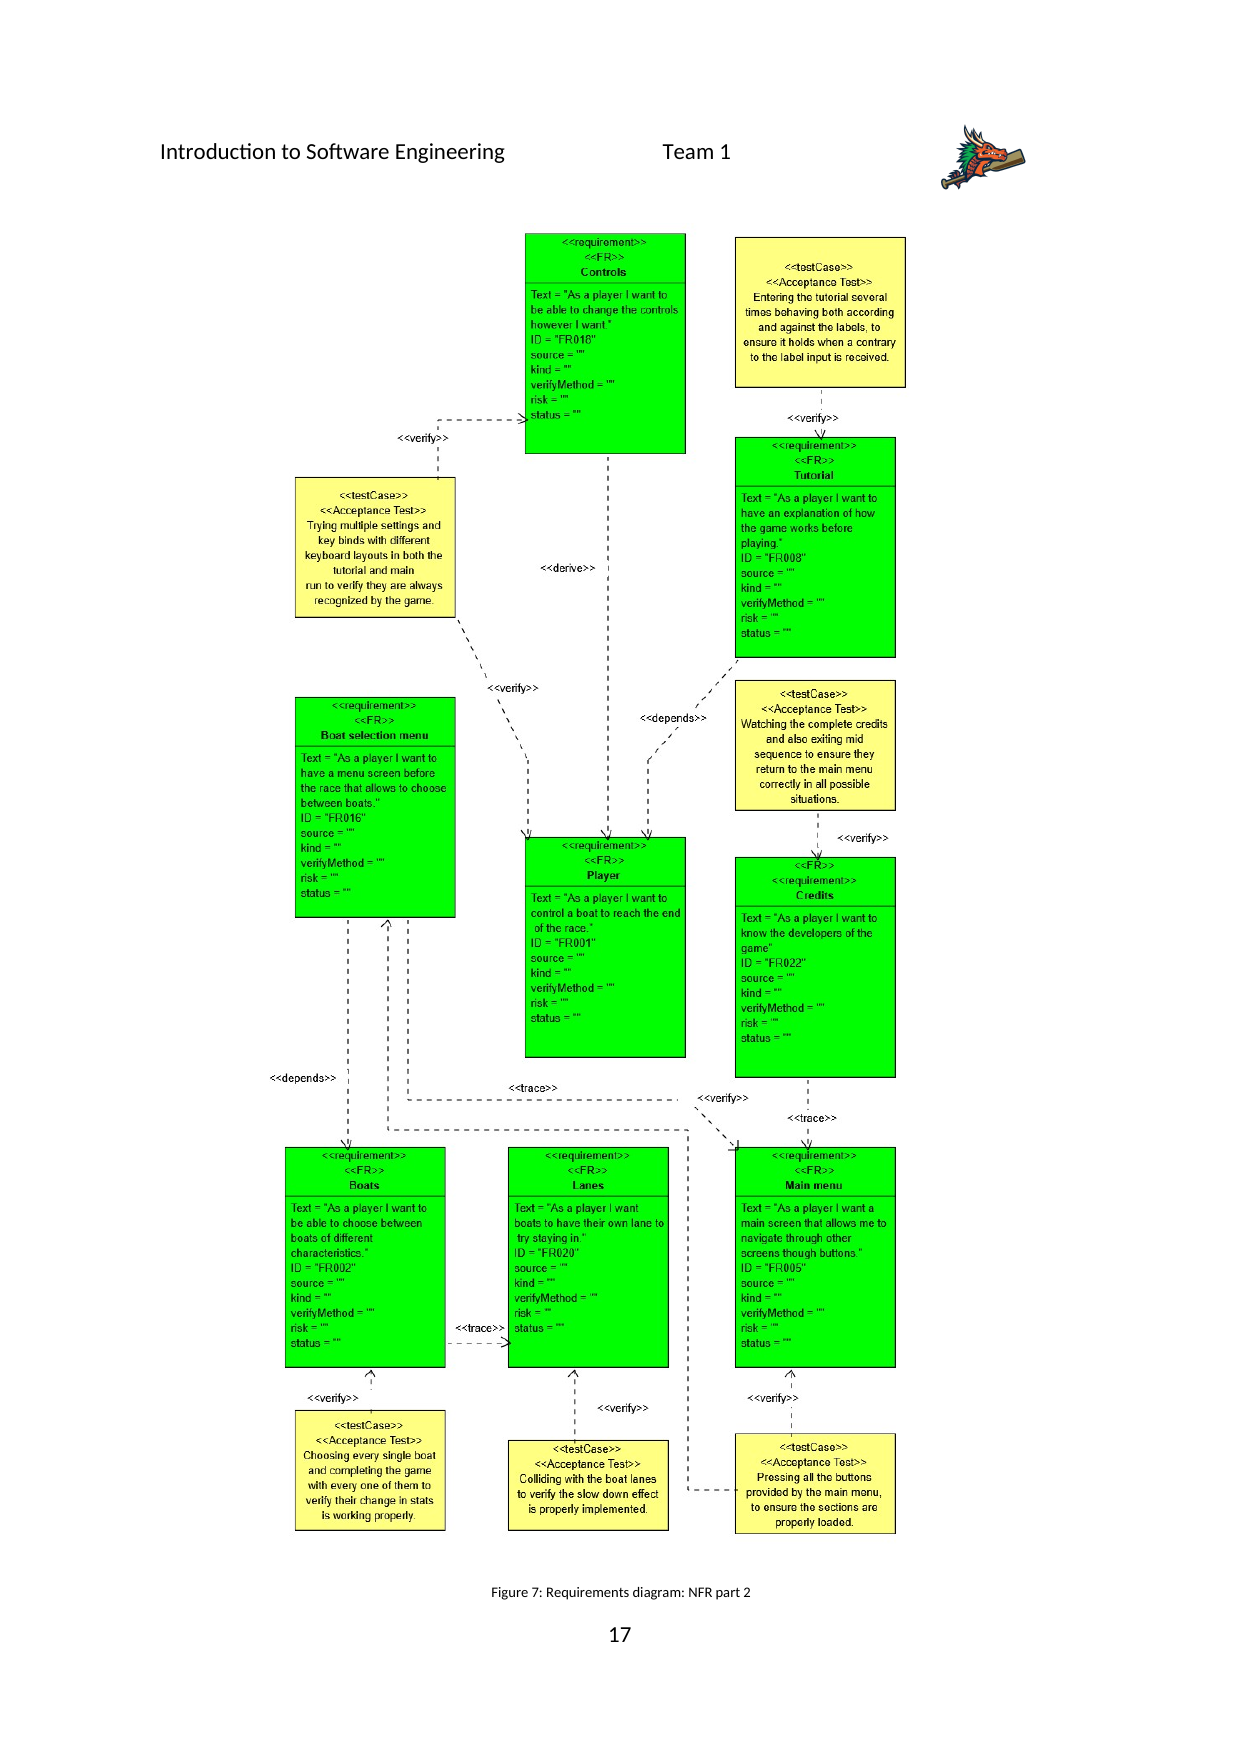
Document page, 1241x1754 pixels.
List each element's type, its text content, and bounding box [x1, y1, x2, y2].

picture [934, 121, 1033, 196]
text Figure 7: Requirements diagram: NFR part 2 [150, 1584, 1092, 1602]
